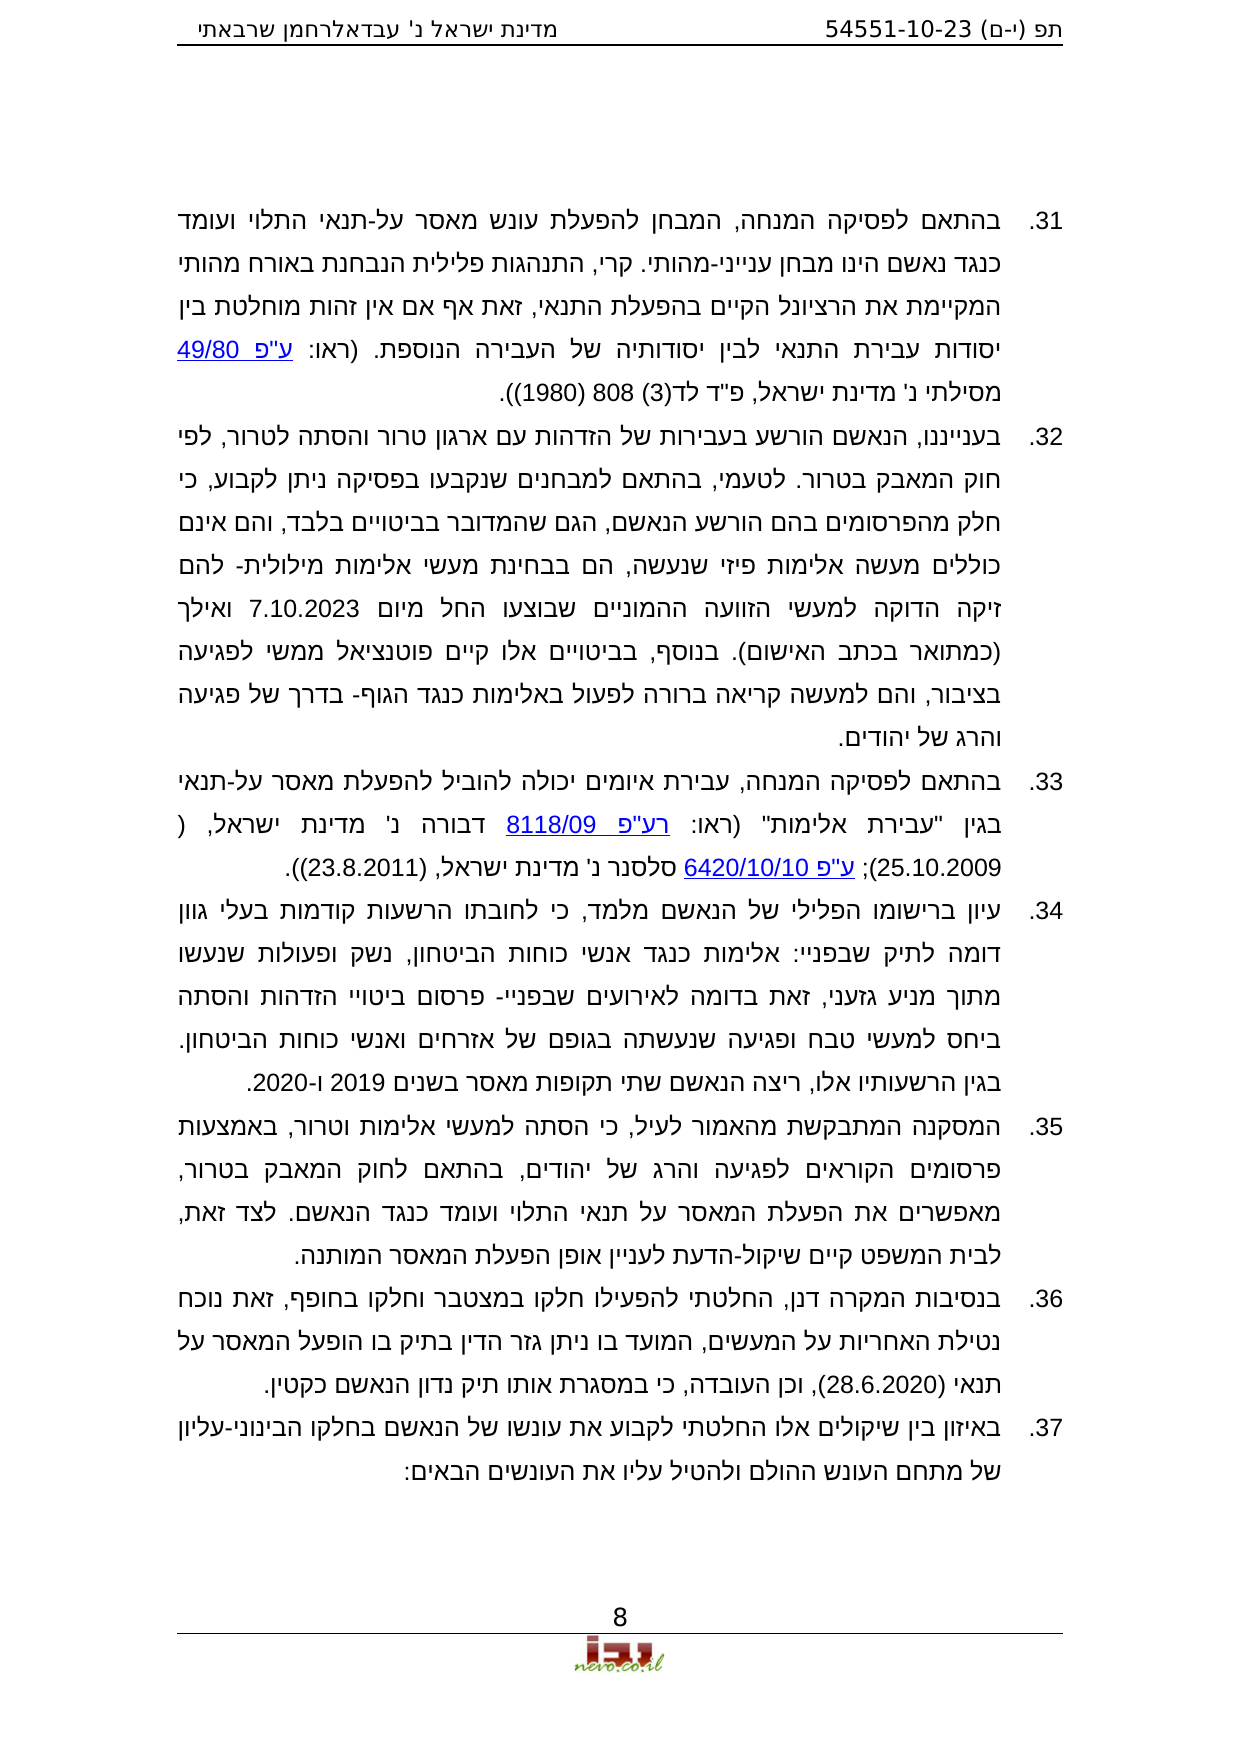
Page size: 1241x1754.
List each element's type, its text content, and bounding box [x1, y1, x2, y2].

list בענייננו, הנאשם הורשע בעבירות של הזדהות עם ארגון טרור והסתה לטרור, לפי חוק המאבק בטרור. לטעמי, בהתאם למבחנים שנקבעו בפסיקה ניתן לקבוע, כי חלק מהפרסומים בהם הורשע הנאשם, הגם שהמדובר בביטויים בלבד, והם אינם כוללים מעשה אלימות פיזי שנעשה, הם בבחינת מעשי אלימות מילולית- להם זיקה הדוקה למעשי הזוועה ההמוניים שבוצעו החל מיום 7.10.2023 ואילך (כמתואר בכתב האישום). בנוסף, בביטויים אלו קיים פוטנציאל ממשי לפגיעה בציבור, והם למעשה קריאה ברורה לפעול באלימות כנגד הגוף- בדרך של פגיעה והרג של יהודים. [177, 422, 1063, 752]
list המסקנה המתבקשת מהאמור לעיל, כי הסתה למעשי אלימות וטרור, באמצעות פרסומים הקוראים לפגיעה והרג של יהודים, בהתאם לחוק המאבק בטרור, מאפשרים את הפעלת המאסר על תנאי התלוי ועומד כנגד הנאשם. לצד זאת, לבית המשפט קיים שיקול-הדעת לעניין אופן הפעלת המאסר המותנה. [177, 1112, 1063, 1270]
list באיזון בין שיקולים אלו החלטתי לקבוע את עונשו של הנאשם בחלקו הבינוני-עליון של מתחם העונש ההולם ולהטיל עליו את העונשים הבאים: [177, 1413, 1063, 1485]
list עיון ברישומו הפלילי של הנאשם מלמד, כי לחובתו הרשעות קודמות בעלי גוון דומה לתיק שבפניי: אלימות כנגד אנשי כוחות הביטחון, נשק ופעולות שנעשו מתוך מניע גזעני, זאת בדומה לאירועים שבפניי- פרסום ביטויי הזדהות והסתה ביחס למעשי טבח ופגיעה שנעשתה בגופם של אזרחים ואנשי כוחות הביטחון. בגין הרשעותיו אלו, ריצה הנאשם שתי תקופות מאסר בשנים 2019 ו-2020. [177, 896, 1063, 1097]
picture [574, 1635, 666, 1673]
list בנסיבות המקרה דנן, החלטתי להפעילו חלקו במצטבר וחלקו בחופף, זאת נוכח נטילת האחריות על המעשים, המועד בו ניתן גזר הדין בתיק בו הופעל המאסר על תנאי (28.6.2020), וכן העובדה, כי במסגרת אותו תיק נדון הנאשם כקטין. [177, 1284, 1063, 1399]
list בהתאם לפסיקה המנחה, עבירת איומים יכולה להוביל להפעלת מאסר על-תנאי בגין "עבירת אלימות" (ראו: רע"פ 8118/09 דבורה נ' מדינת ישראל, (25.10.2009); ע"פ 6420/10/10 סלסנר נ' מדינת ישראל, (23.8.2011)). [177, 767, 1063, 882]
list בהתאם לפסיקה המנחה, המבחן להפעלת עונש מאסר על-תנאי התלוי ועומד כנגד נאשם הינו מבחן ענייני-מהותי. קרי, התנהגות פלילית הנבחנת באורח מהותי המקיימת את הרציונל הקיים בהפעלת התנאי, זאת אף אם אין זהות מוחלטת בין יסודות עבירת התנאי לבין יסודותיה של העבירה הנוספת. (ראו: ע"פ 49/80 מסילתי נ' מדינת ישראל, פ"ד לד(3) 808 (1980)). [177, 206, 1063, 407]
